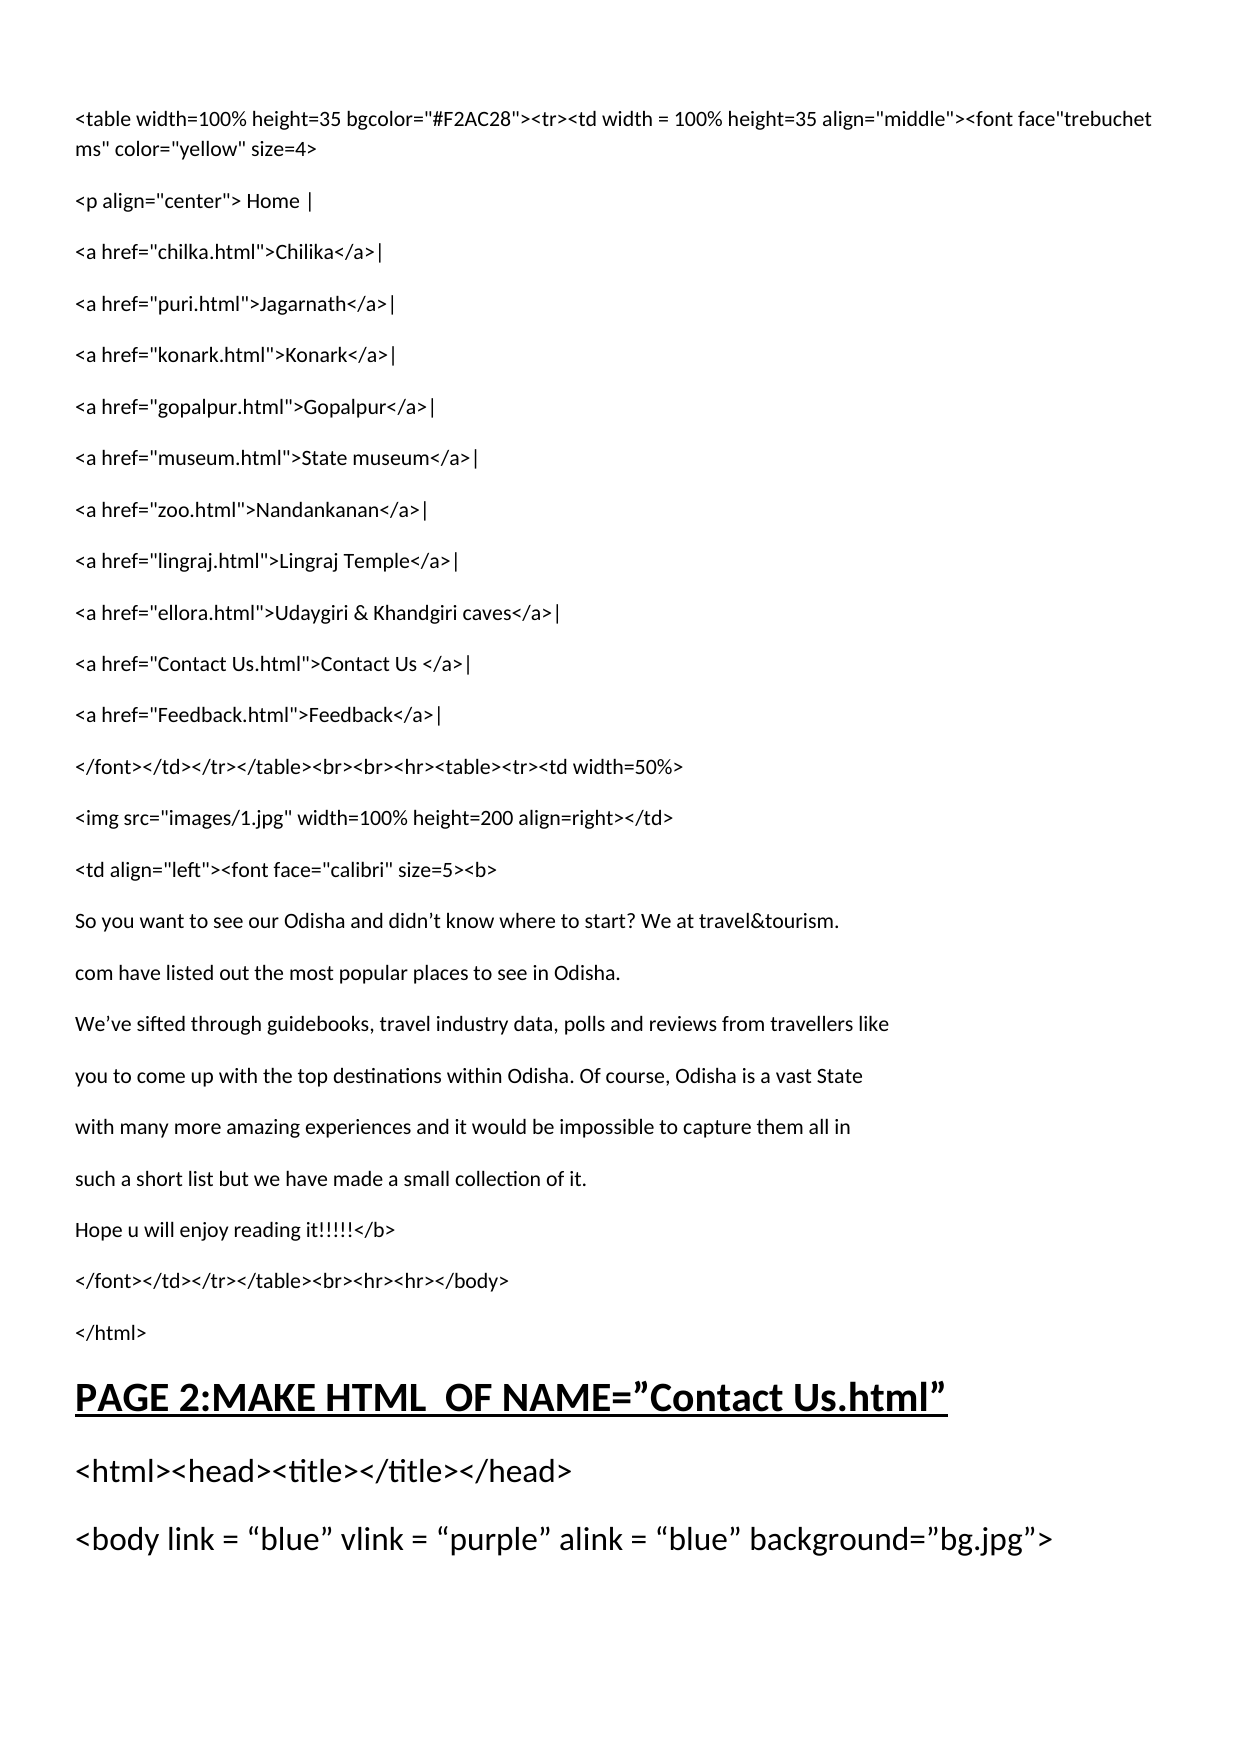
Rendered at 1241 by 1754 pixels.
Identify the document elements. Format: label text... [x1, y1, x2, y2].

text <img src="images/1.jpg" width=100% height=200 align=right></td> [75, 804, 1165, 831]
text <body link = “blue” vlink = “purple” alink = “blue” background=”bg.jpg”> [75, 1517, 1165, 1558]
text <a href="Feedback.html">Feedback</a>| [75, 702, 1165, 728]
text Hope u will enjoy reading it!!!!!</b> [75, 1216, 1165, 1243]
text <a href="zoo.html">Nandankanan</a>| [75, 496, 1165, 522]
text <html><head><title></title></head> [75, 1450, 1165, 1491]
text <a href="museum.html">State museum</a>| [75, 444, 1165, 471]
text </font></td></tr></table><br><hr><hr></body> [75, 1268, 1165, 1294]
text </font></td></tr></table><br><br><hr><table><tr><td width=50%> [75, 753, 1165, 780]
text <a href="gopalpur.html">Gopalpur</a>| [75, 393, 1165, 419]
text We’ve sifted through guidebooks, travel industry data, polls and reviews from travellers like [75, 1010, 1165, 1037]
text you to come up with the top destinations within Odisha. Of course, Odisha is a vast State [75, 1062, 1165, 1088]
text <p align="center"> Home | [75, 187, 1165, 214]
text com have listed out the most popular places to see in Odisha. [75, 959, 1165, 986]
text <a href="konark.html">Konark</a>| [75, 341, 1165, 368]
text with many more amazing experiences and it would be impossible to capture them all in [75, 1113, 1165, 1140]
text <a href="chilka.html">Chilika</a>| [75, 238, 1165, 265]
text <a href="lingraj.html">Lingraj Temple</a>| [75, 547, 1165, 574]
text </html> [75, 1319, 1165, 1346]
text <a href="puri.html">Jagarnath</a>| [75, 290, 1165, 317]
text <a href="Contact Us.html">Contact Us </a>| [75, 650, 1165, 677]
text <td align="left"><font face="calibri" size=5><b> [75, 856, 1165, 883]
text <a href="ellora.html">Udaygiri & Khandgiri caves</a>| [75, 599, 1165, 625]
text PAGE 2:MAKE HTML OF NAME=”Contact Us.html” [75, 1371, 1165, 1421]
text <table width=100% height=35 bgcolor="#F2AC28"><tr><td width = 100% height=35 align="middle"><font face"trebuchet ms" color="yellow" size=4> [75, 105, 1165, 162]
text such a short list but we have made a small collection of it. [75, 1165, 1165, 1191]
text So you want to see our Odisha and didn’t know where to start? We at travel&tourism. [75, 907, 1165, 934]
